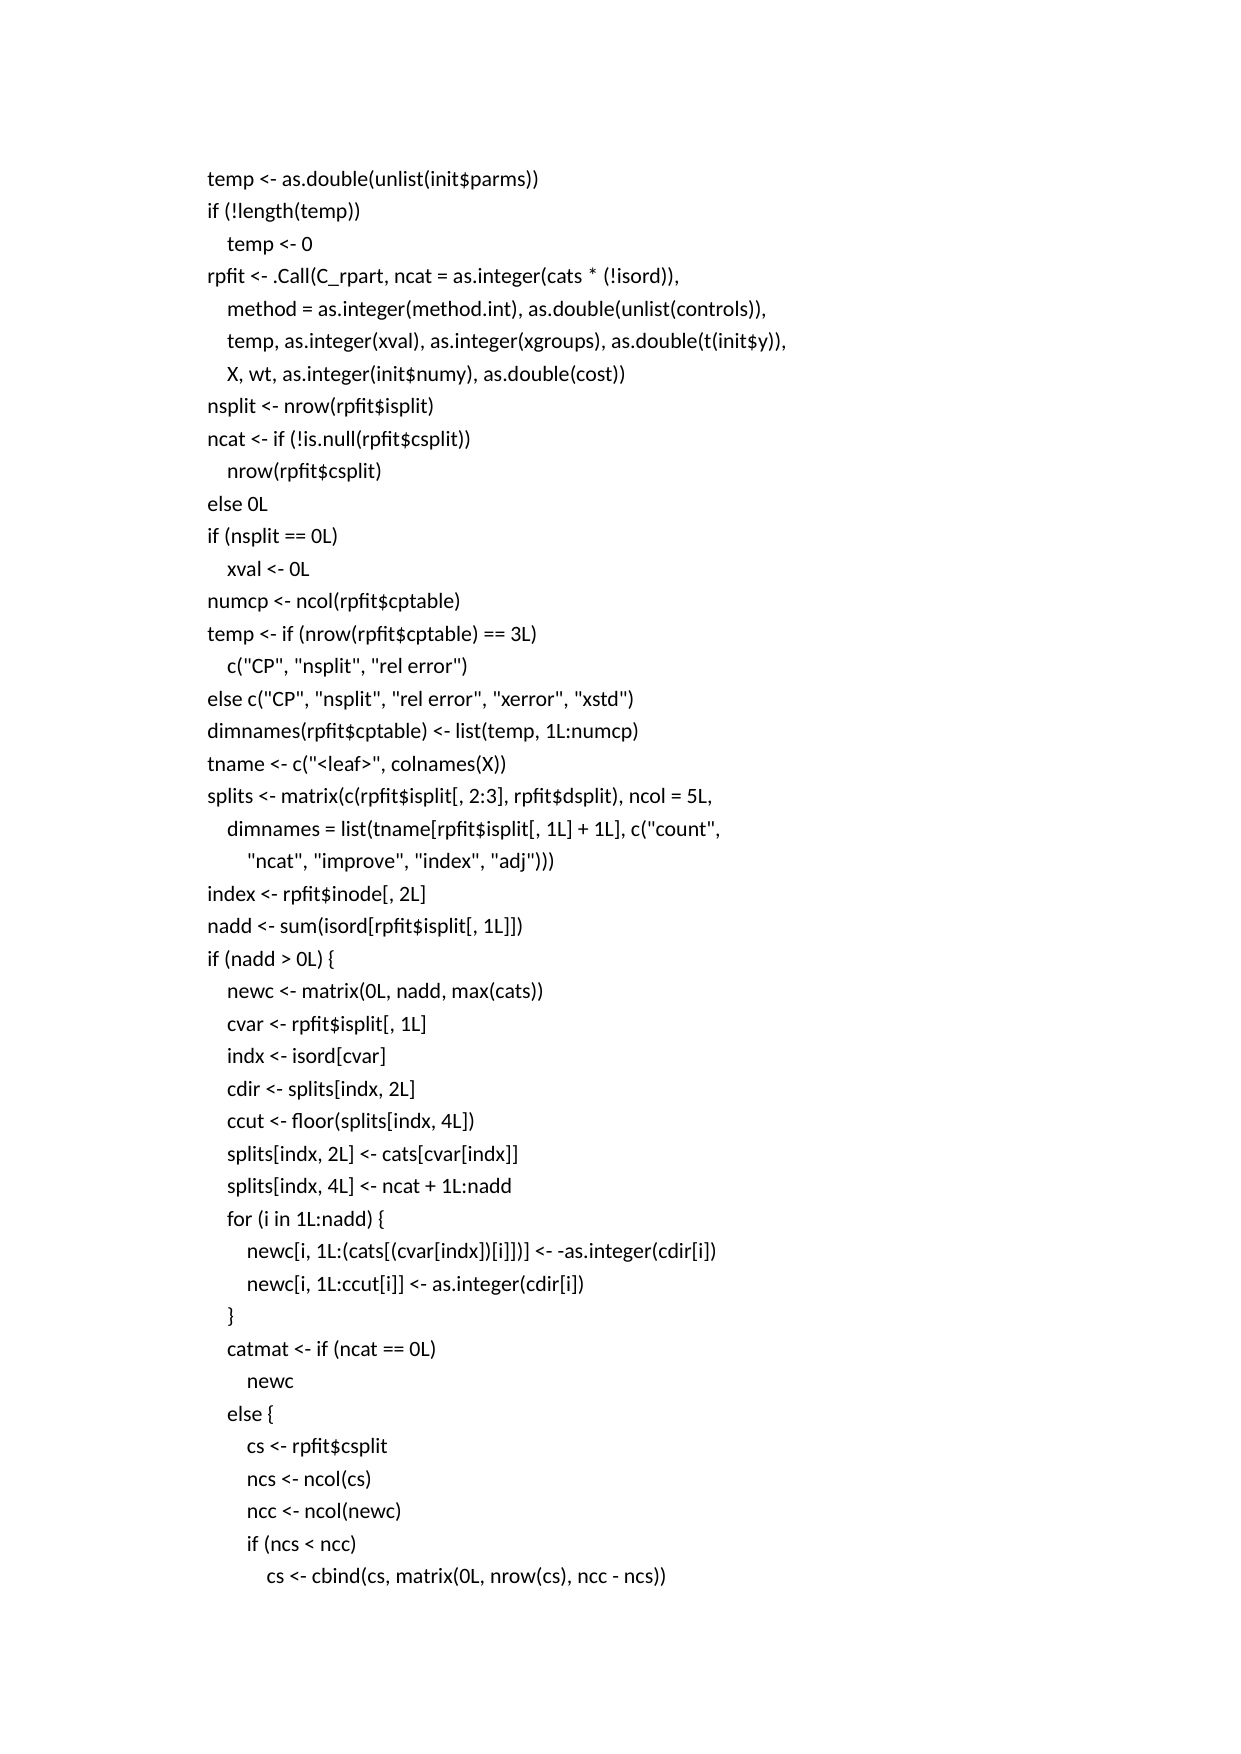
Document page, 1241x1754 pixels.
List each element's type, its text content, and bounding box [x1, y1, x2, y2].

text else { [187, 1397, 1053, 1429]
text cs <- rpfit$csplit [187, 1429, 1053, 1462]
text catmat <- if (ncat == 0L) [187, 1332, 1053, 1364]
text else 0L [187, 487, 1053, 519]
text newc [187, 1364, 1053, 1397]
text ncc <- ncol(newc) [187, 1494, 1053, 1527]
text cs <- cbind(cs, matrix(0L, nrow(cs), ncc - ncs)) [187, 1559, 1053, 1592]
text if (!length(temp)) [187, 194, 1053, 227]
text nadd <- sum(isord[rpfit$isplit[, 1L]]) [187, 909, 1053, 942]
text tname <- c("<leaf>", colnames(X)) [187, 747, 1053, 779]
text method = as.integer(method.int), as.double(unlist(controls)), [187, 292, 1053, 324]
text ccut <- floor(splits[indx, 4L]) [187, 1104, 1053, 1137]
text indx <- isord[cvar] [187, 1039, 1053, 1072]
text splits[indx, 4L] <- ncat + 1L:nadd [187, 1169, 1053, 1202]
text rpfit <- .Call(C_rpart, ncat = as.integer(cats * (!isord)), [187, 259, 1053, 292]
text ncat <- if (!is.null(rpfit$csplit)) [187, 422, 1053, 454]
text } [187, 1299, 1053, 1332]
text dimnames = list(tname[rpfit$isplit[, 1L] + 1L], c("count", [187, 812, 1053, 844]
text temp <- as.double(unlist(init$parms)) [187, 162, 1053, 194]
text splits[indx, 2L] <- cats[cvar[indx]] [187, 1137, 1053, 1169]
text if (nadd > 0L) { [187, 942, 1053, 974]
text if (ncs < ncc) [187, 1527, 1053, 1559]
text "ncat", "improve", "index", "adj"))) [187, 844, 1053, 877]
text c("CP", "nsplit", "rel error") [187, 649, 1053, 682]
text index <- rpfit$inode[, 2L] [187, 877, 1053, 909]
text temp, as.integer(xval), as.integer(xgroups), as.double(t(init$y)), [187, 324, 1053, 357]
text newc[i, 1L:(cats[(cvar[indx])[i]])] <- -as.integer(cdir[i]) [187, 1234, 1053, 1267]
text X, wt, as.integer(init$numy), as.double(cost)) [187, 357, 1053, 389]
text numcp <- ncol(rpfit$cptable) [187, 584, 1053, 617]
text temp <- if (nrow(rpfit$cptable) == 3L) [187, 617, 1053, 649]
text splits <- matrix(c(rpfit$isplit[, 2:3], rpfit$dsplit), ncol = 5L, [187, 779, 1053, 812]
text newc <- matrix(0L, nadd, max(cats)) [187, 974, 1053, 1007]
text xval <- 0L [187, 552, 1053, 584]
text dimnames(rpfit$cptable) <- list(temp, 1L:numcp) [187, 714, 1053, 747]
text nsplit <- nrow(rpfit$isplit) [187, 389, 1053, 422]
text cvar <- rpfit$isplit[, 1L] [187, 1007, 1053, 1039]
text ncs <- ncol(cs) [187, 1462, 1053, 1494]
text for (i in 1L:nadd) { [187, 1202, 1053, 1234]
text if (nsplit == 0L) [187, 519, 1053, 552]
text cdir <- splits[indx, 2L] [187, 1072, 1053, 1104]
text nrow(rpfit$csplit) [187, 454, 1053, 487]
text else c("CP", "nsplit", "rel error", "xerror", "xstd") [187, 682, 1053, 714]
text temp <- 0 [187, 227, 1053, 259]
text newc[i, 1L:ccut[i]] <- as.integer(cdir[i]) [187, 1267, 1053, 1299]
